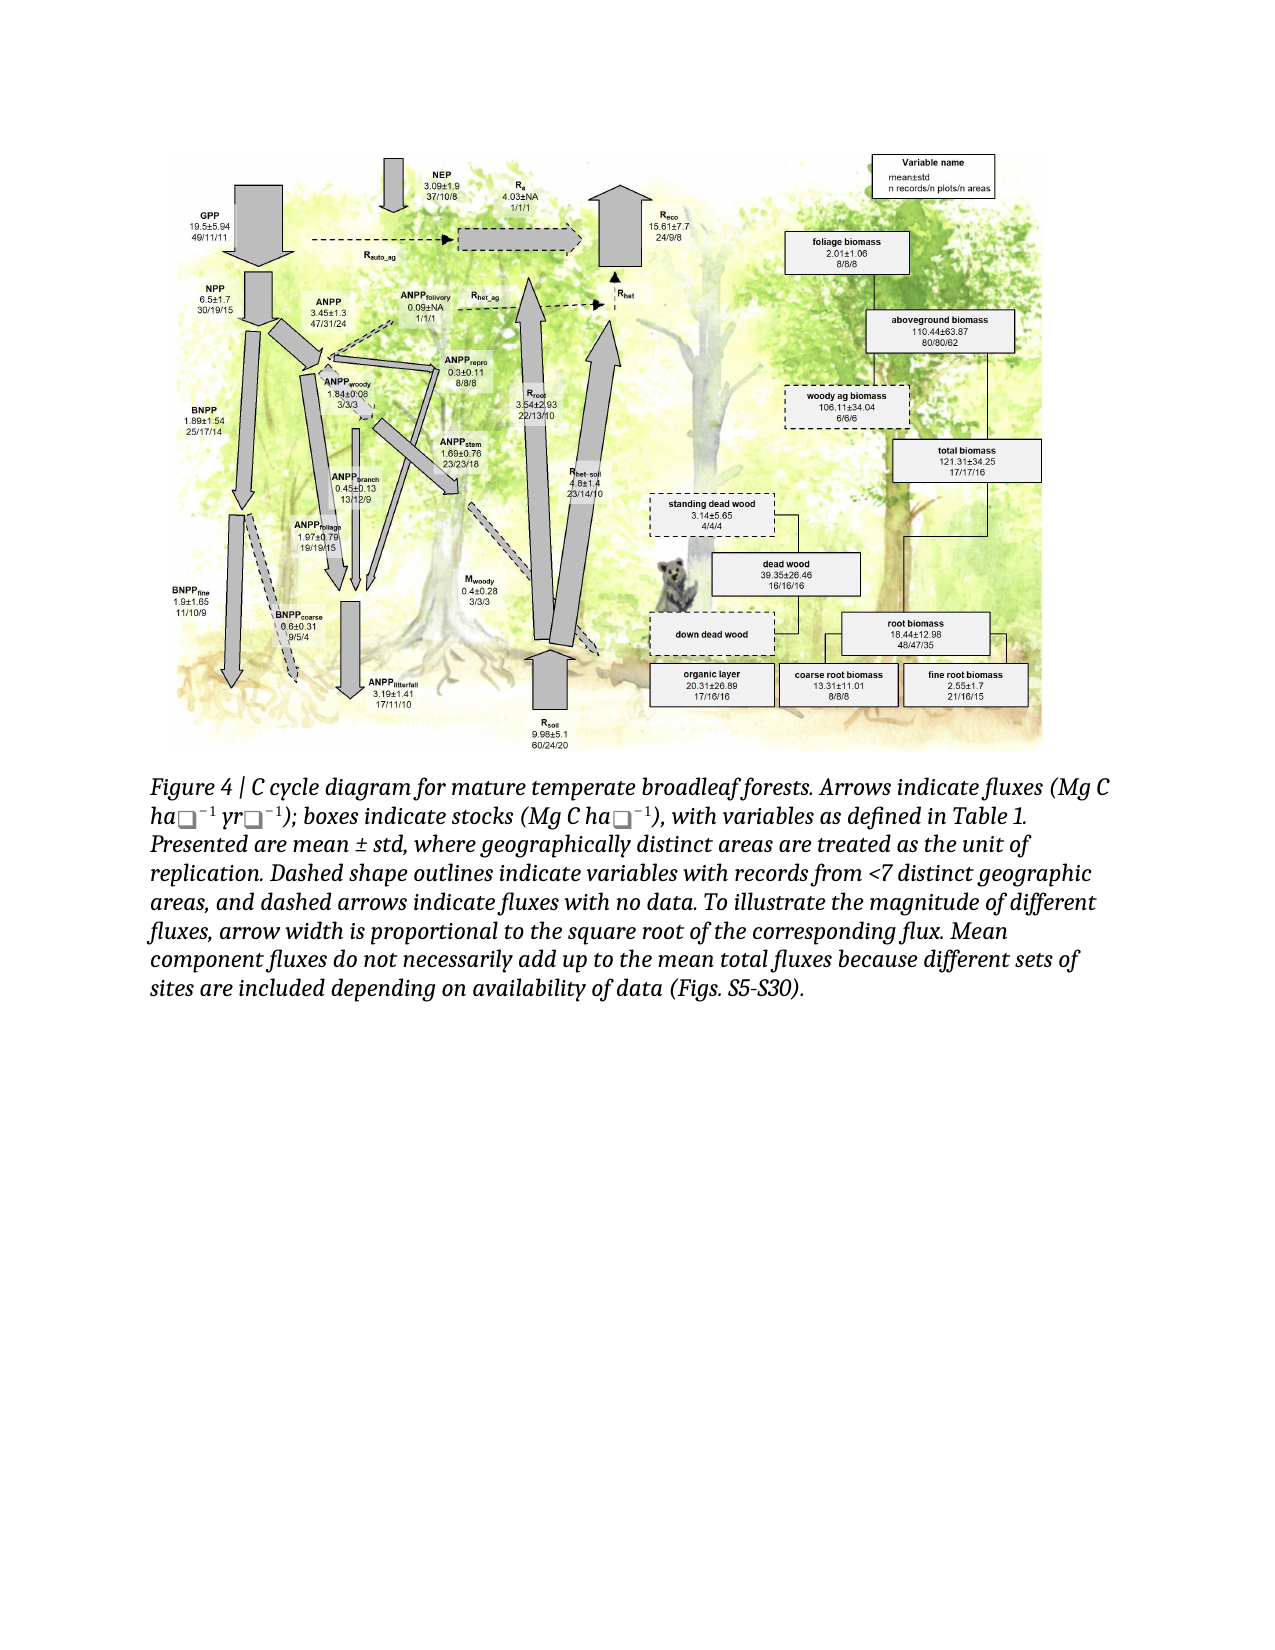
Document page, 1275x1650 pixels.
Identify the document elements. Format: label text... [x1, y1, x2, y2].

text Figure 4 | C cycle diagram for mature temperate broadleaf forests. Arrows indicate fluxes (Mg C ha yr); boxes indicate stocks (Mg C ha), with variables as defined in Table 1. Presented are mean ± std, where geographically distinct areas are treated as the unit of replication. Dashed shape outlines indicate variables with records from <7 distinct geographic areas, and dashed arrows indicate fluxes with no data. To illustrate the magnitude of different fluxes, arrow width is proportional to the square root of the corresponding flux. Mean component fluxes do not necessarily add up to the mean total fluxes because different sets of sites are included depending on availability of data (Figs. S5-S30). [150, 773, 1125, 1003]
picture [168, 150, 1044, 752]
